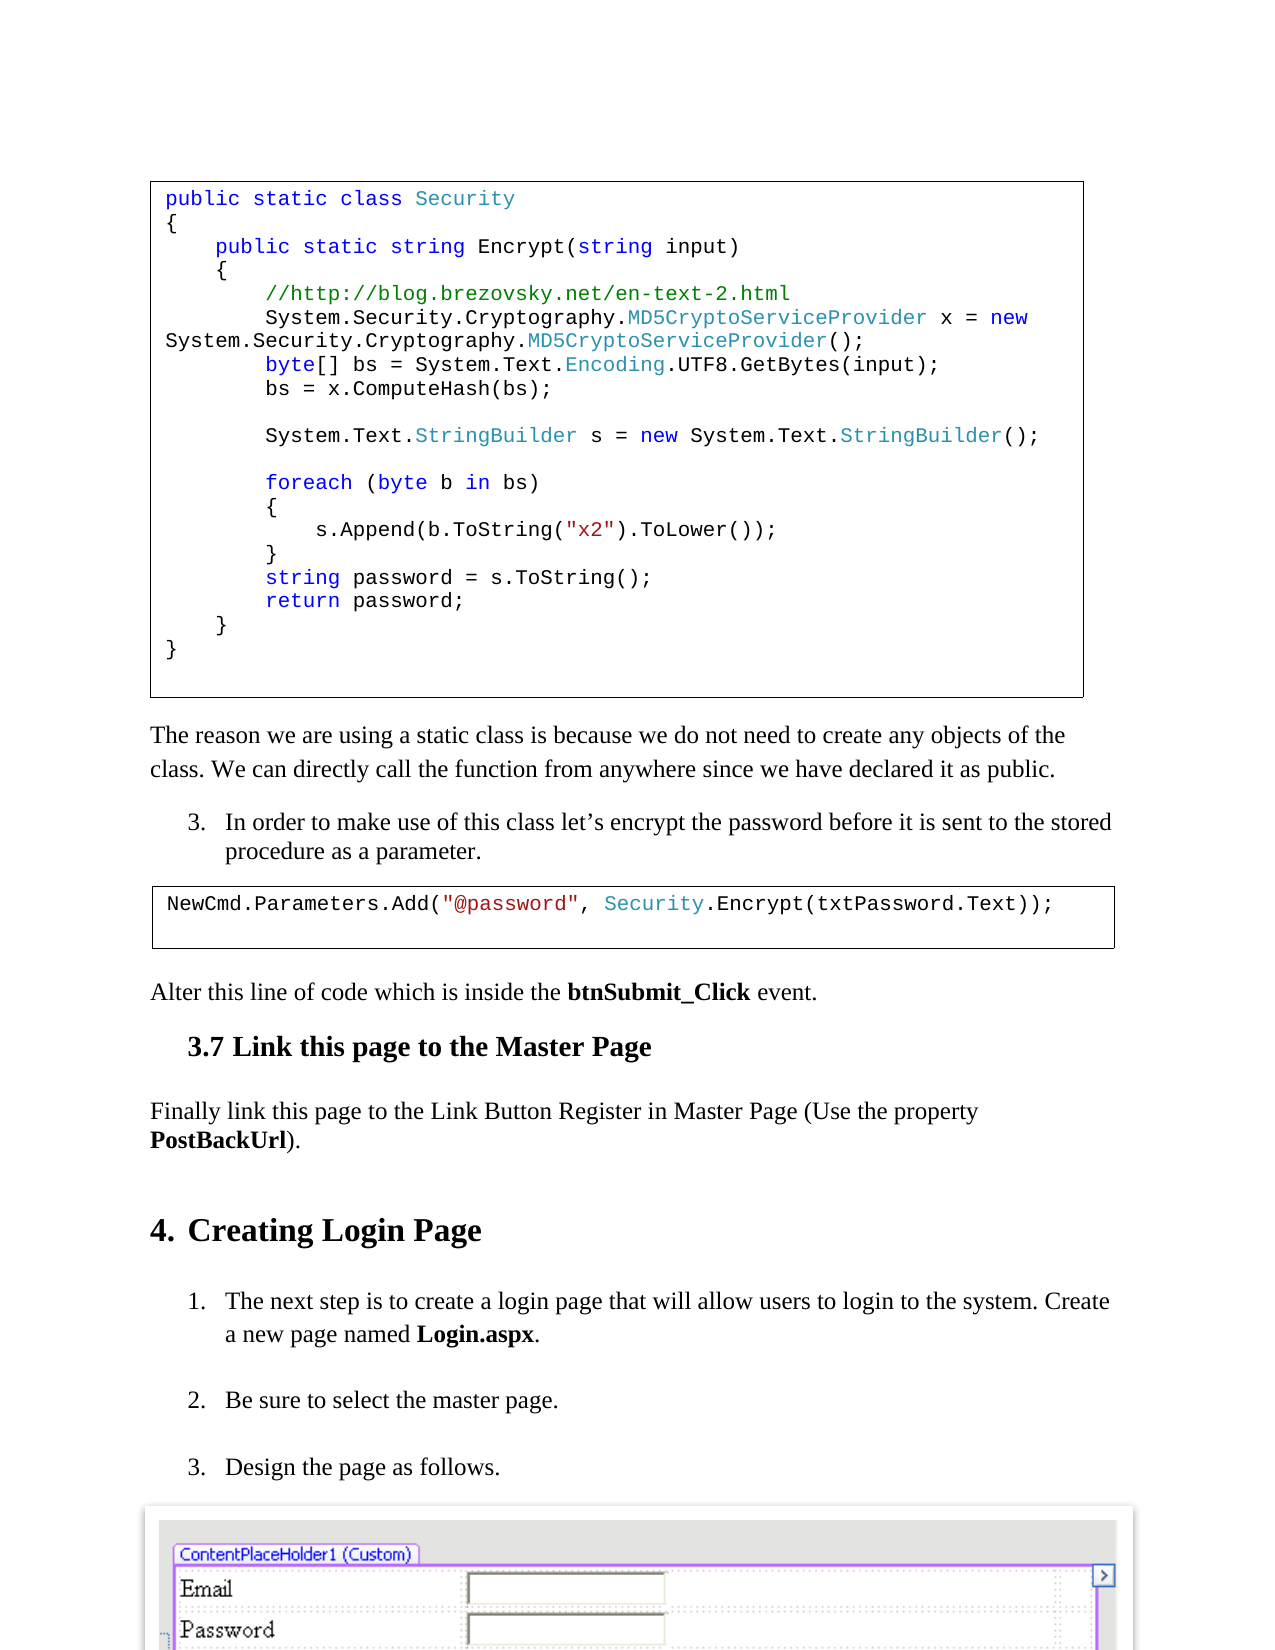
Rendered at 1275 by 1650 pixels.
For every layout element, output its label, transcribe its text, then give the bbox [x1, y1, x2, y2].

list Be sure to select the master page. [187, 1386, 1125, 1414]
list Design the page as follows. [187, 1452, 1125, 1480]
picture [159, 1520, 1119, 1650]
list Link this page to the Master Page [187, 1029, 1125, 1063]
text Finally link this page to the Link Button Register in Master Page (Use the property PostBackUrl). [150, 1096, 1125, 1154]
list Creating Login Page [150, 1210, 1125, 1248]
text Alter this line of code which is inside the btnSubmit_Click event. [150, 977, 1125, 1006]
list The next step is to create a login page that will allow users to login to the system. Create a new page named Login.aspx. [187, 1286, 1125, 1348]
text The reason we are using a static class is because we do not need to create any objects of the class. We can directly call the function from anywhere since we have declared it as public. [150, 721, 1125, 782]
list In order to make use of this class let’s encrypt the password before it is sent to the stored procedure as a parameter. [187, 807, 1125, 865]
